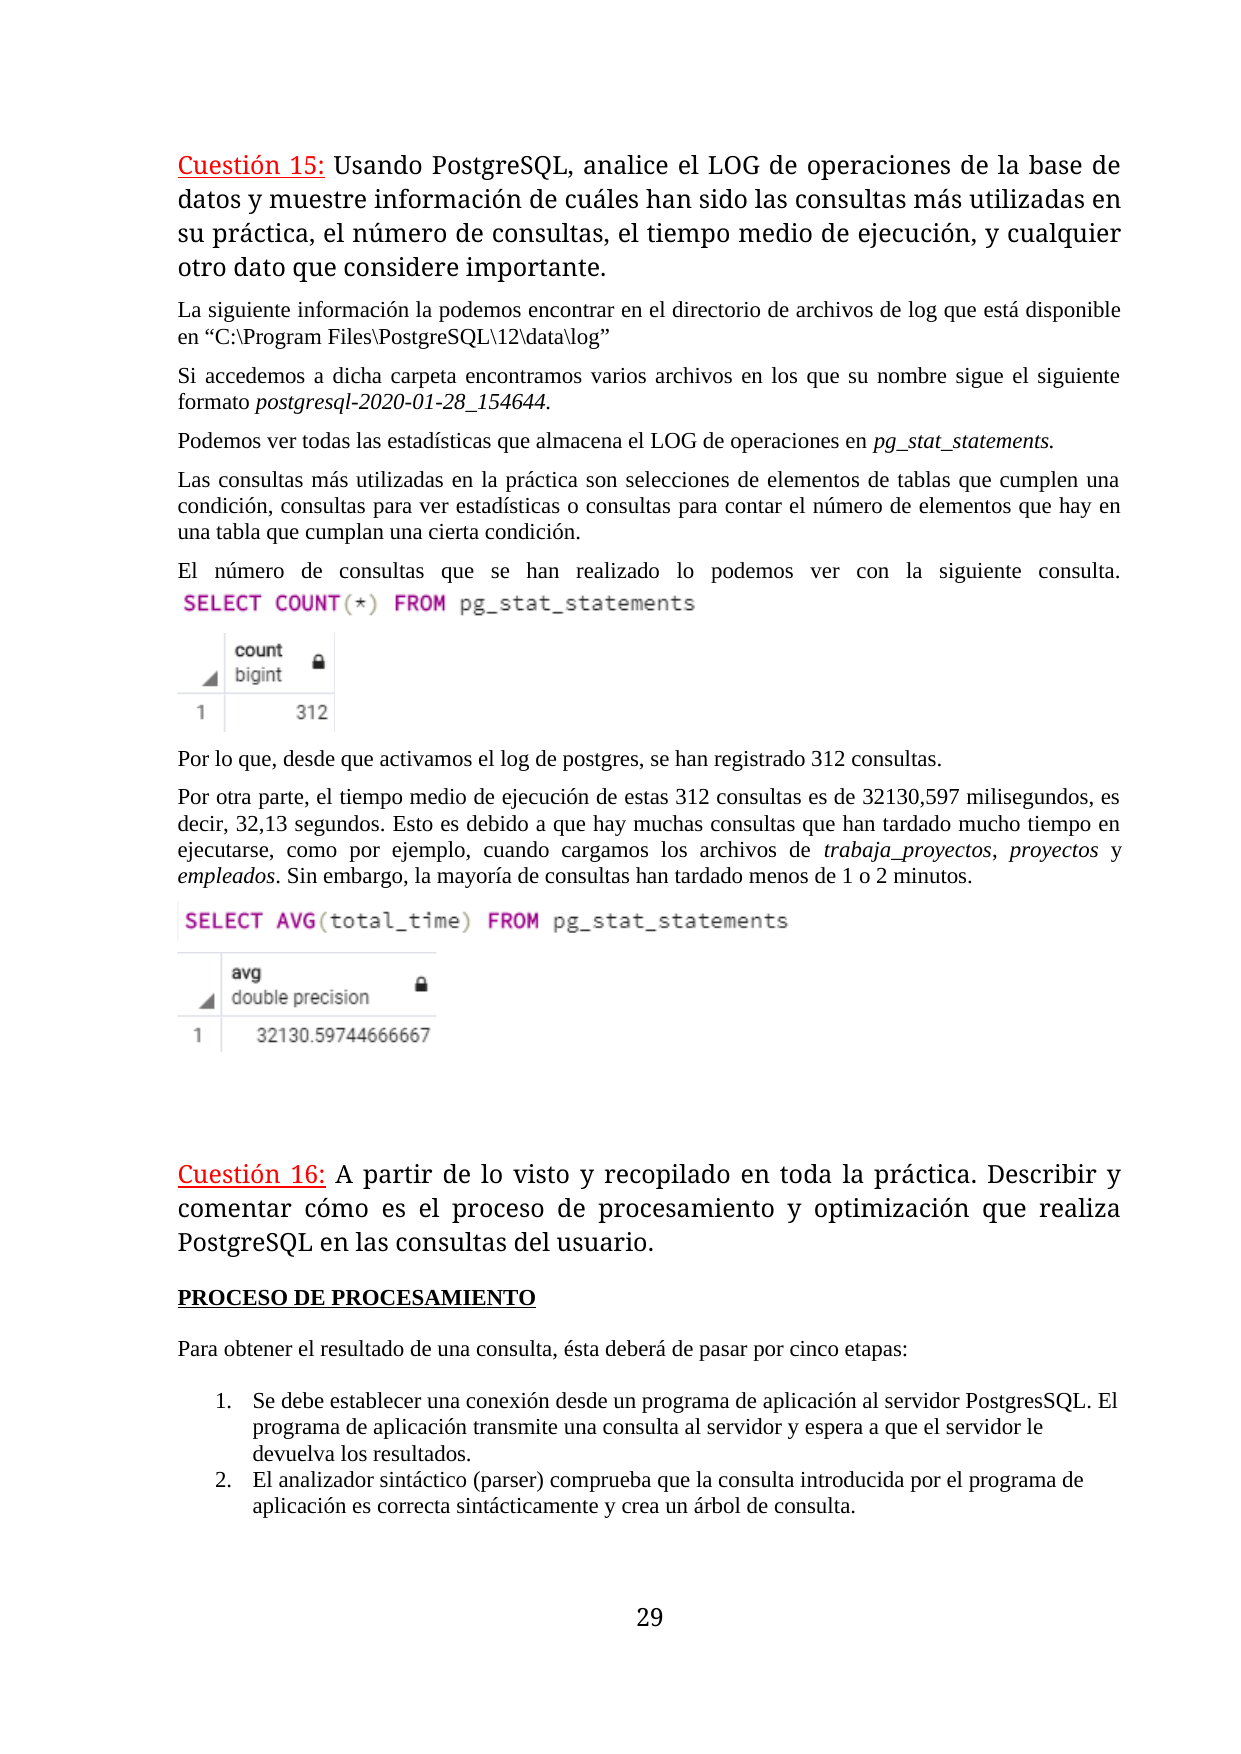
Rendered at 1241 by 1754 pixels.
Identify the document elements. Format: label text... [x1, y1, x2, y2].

text Por otra parte, el tiempo medio de ejecución de estas 312 consultas es de 32130,597 milisegundos, es decir, 32,13 segundos. Esto es debido a que hay muchas consultas que han tardado mucho tiempo en ejecutarse, como por ejemplo, cuando cargamos los archivos de trabaja_proyectos, proyectos y empleados. Sin embargo, la mayoría de consultas han tardado menos de 1 o 2 minutos. [177, 783, 1122, 889]
text Cuestión 15: Usando PostgreSQL, analice el LOG de operaciones de la base de datos y muestre información de cuáles han sido las consultas más utilizadas en su práctica, el número de consultas, el tiempo medio de ejecución, y cualquier otro dato que considere importante. [177, 148, 1122, 284]
list El analizador sintáctico (parser) comprueba que la consulta introducida por el programa de aplicación es correcta sintácticamente y crea un árbol de consulta. [215, 1466, 1122, 1519]
picture [177, 583, 709, 622]
text Podemos ver todas las estadísticas que almacena el LOG de operaciones en pg_stat_statements. [177, 427, 1122, 453]
text Cuestión 16: A partir de lo visto y recopilado en toda la práctica. Describir y comentar cómo es el proceso de procesamiento y optimización que realiza PostgreSQL en las consultas del usuario. [177, 1157, 1122, 1259]
text Si accedemos a dicha carpeta encontramos varios archivos en los que su nombre sigue el siguiente formato postgresql-2020-01-28_154644. [177, 362, 1122, 414]
text La siguiente información la podemos encontrar en el directorio de archivos de log que está disponible en “C:\Program Files\PostgreSQL\12\data\log” [177, 296, 1122, 349]
picture [177, 952, 437, 1052]
text Por lo que, desde que activamos el log de postgres, se han registrado 312 consultas. [177, 744, 1122, 771]
text Para obtener el resultado de una consulta, ésta deberá de pasar por cinco etapas: [177, 1336, 1122, 1362]
picture [177, 633, 335, 732]
list Se debe establecer una conexión desde un programa de aplicación al servidor PostgresSQL. El programa de aplicación transmite una consulta al servidor y espera a que el servidor le devuelva los resultados. [215, 1387, 1122, 1466]
picture [177, 901, 801, 941]
text PROCESO DE PROCESAMIENTO [177, 1284, 1122, 1311]
text Las consultas más utilizadas en la práctica son selecciones de elementos de tablas que cumplen una condición, consultas para ver estadísticas o consultas para contar el número de elementos que hay en una tabla que cumplan una cierta condición. [177, 466, 1122, 545]
